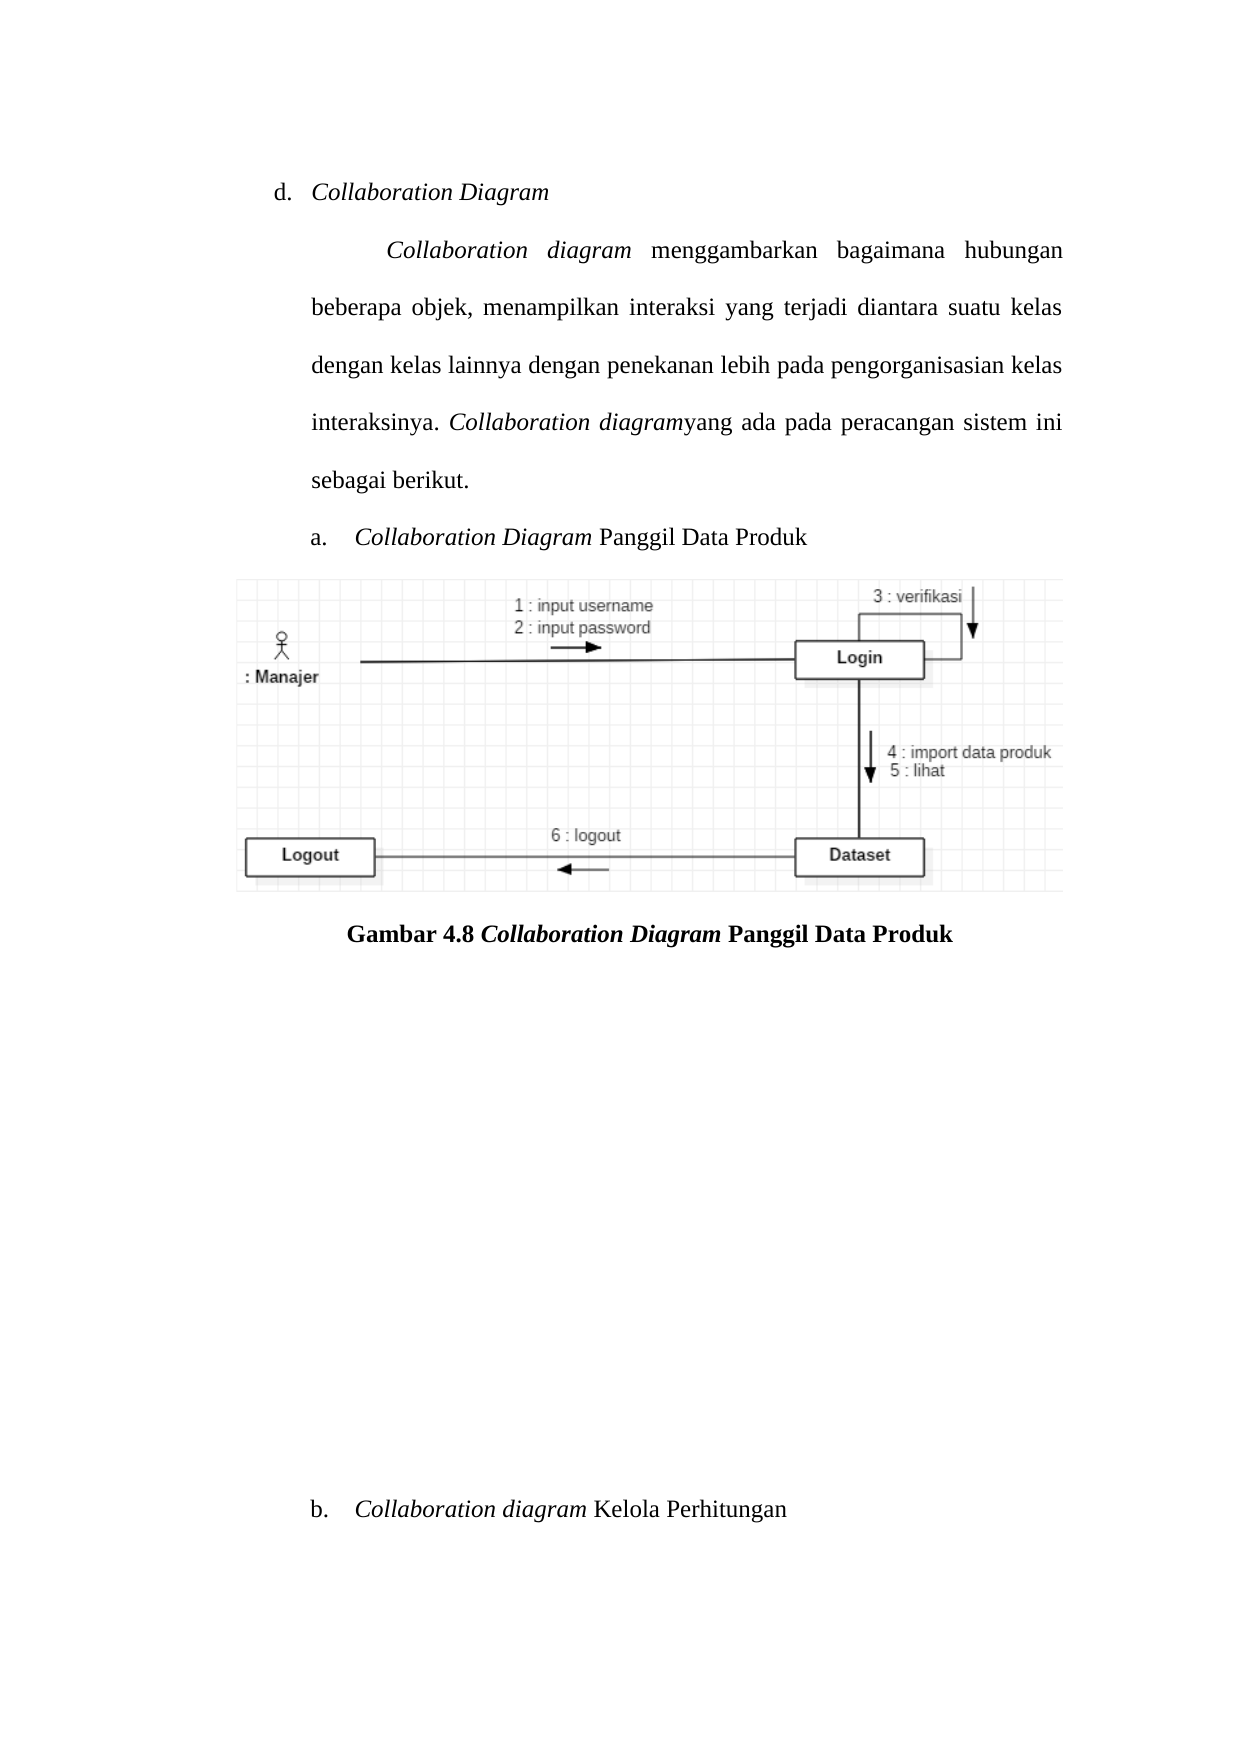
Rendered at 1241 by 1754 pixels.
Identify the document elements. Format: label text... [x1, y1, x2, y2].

list Collaboration diagram menggambarkan bagaimana hubungan beberapa objek, menampilkan interaksi yang terjadi diantara suatu kelas dengan kelas lainnya dengan penekanan lebih pada pengorganisasian kelas interaksinya. Collaboration diagramyang ada pada peracangan sistem ini sebagai berikut. [311, 235, 1063, 493]
list Gambar 4.8 Collaboration Diagram Panggil Data Produk [236, 919, 1063, 948]
picture [236, 579, 1063, 892]
list Collaboration Diagram [274, 177, 1063, 206]
list Collaboration diagram Kelola Perhitungan [310, 1494, 1063, 1523]
list Collaboration Diagram Panggil Data Produk [310, 522, 1063, 551]
